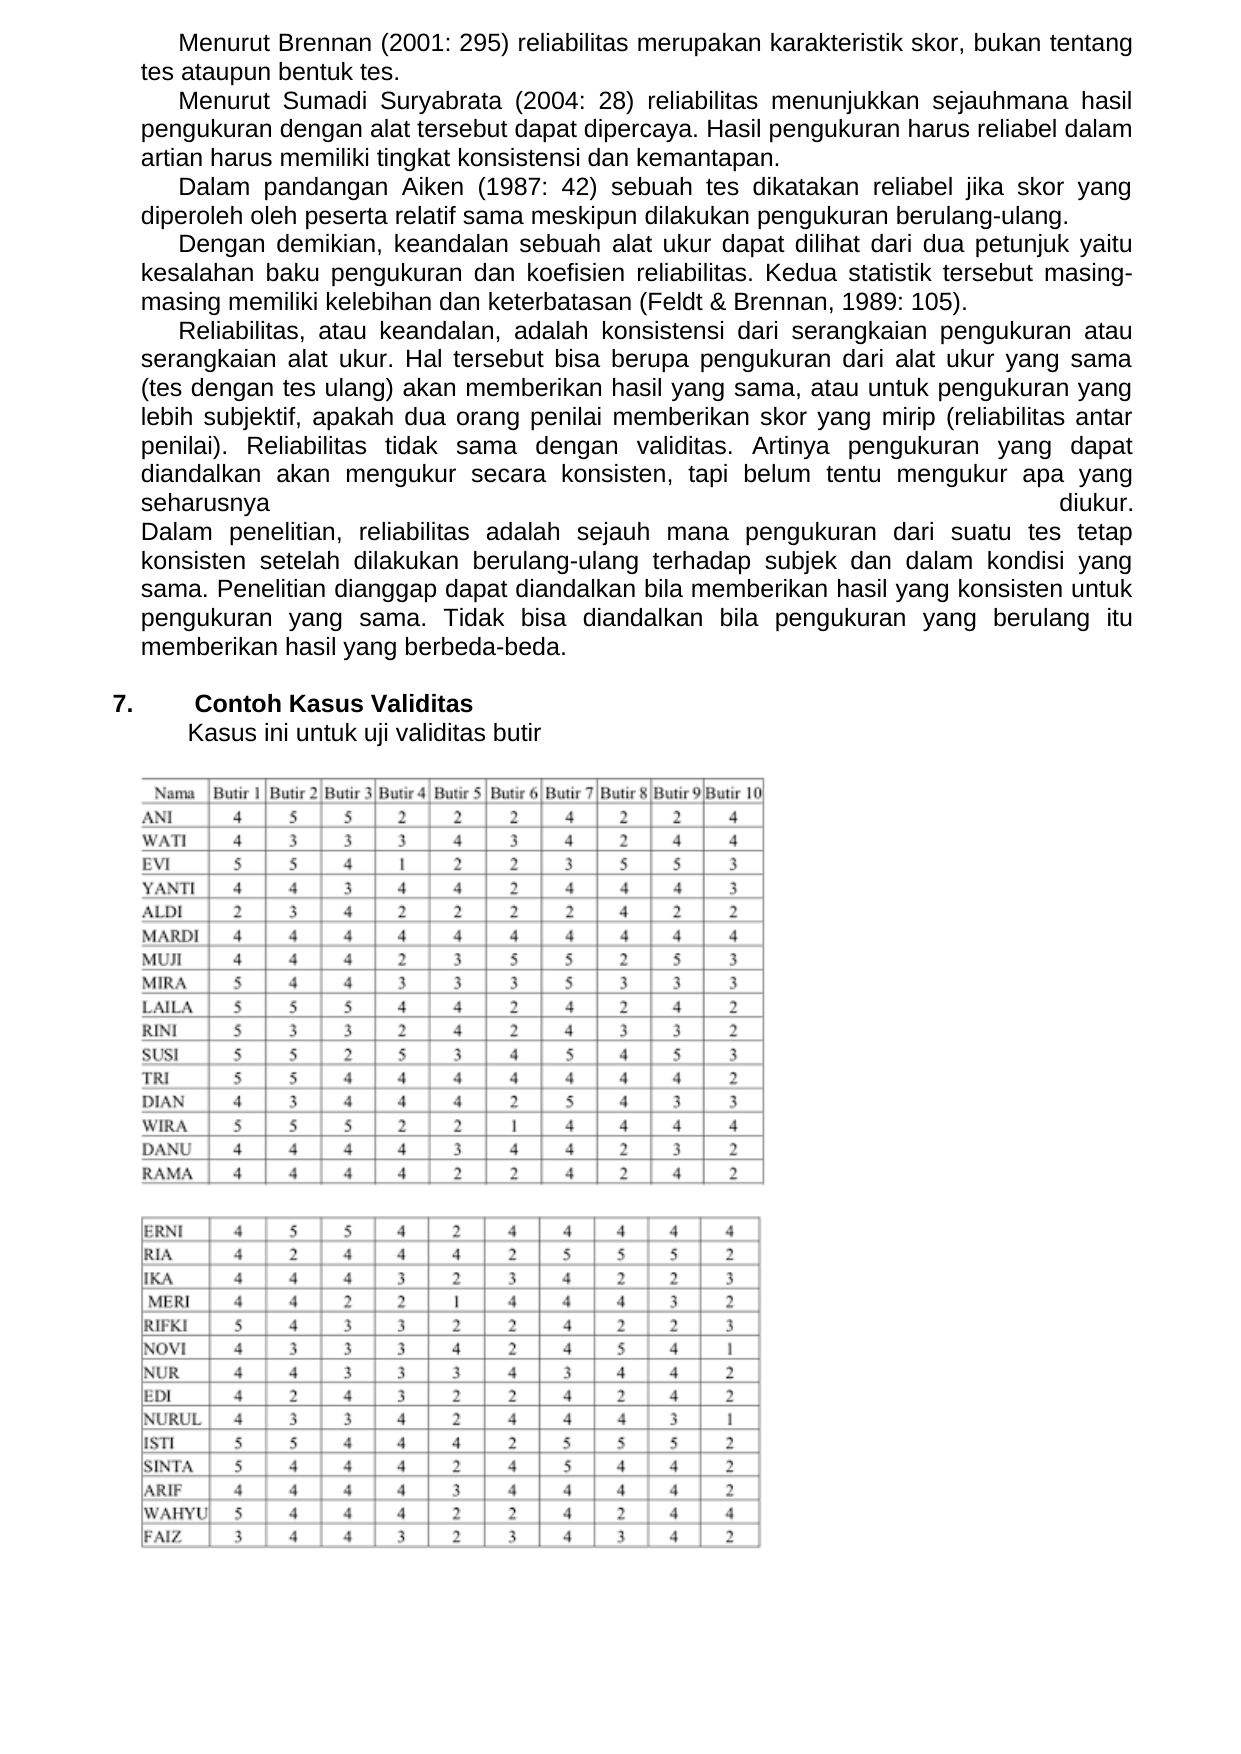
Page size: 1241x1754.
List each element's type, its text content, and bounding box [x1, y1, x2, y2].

list Contoh Kasus Validitas [112, 689, 1134, 718]
list Dalam pandangan Aiken (1987: 42) sebuah tes dikatakan reliabel jika skor yang diperoleh oleh peserta relatif sama meskipun dilakukan pengukuran berulang-ulang. [141, 172, 1134, 229]
list Menurut Sumadi Suryabrata (2004: 28) reliabilitas menunjukkan sejauhmana hasil pengukuran dengan alat tersebut dapat dipercaya. Hasil pengukuran harus reliabel dalam artian harus memiliki tingkat konsistensi dan kemantapan. [141, 86, 1134, 172]
list Dengan demikian, keandalan sebuah alat ukur dapat dilihat dari dua petunjuk yaitu kesalahan baku pengukuran dan koefisien reliabilitas. Kedua statistik tersebut masing-masing memiliki kelebihan dan keterbatasan (Feldt & Brennan, 1989: 105). [141, 229, 1134, 316]
picture [140, 775, 766, 1187]
list Menurut Brennan (2001: 295) reliabilitas merupakan karakteristik skor, bukan tentang tes ataupun bentuk tes. [141, 28, 1134, 86]
picture [140, 1215, 766, 1550]
list Kasus ini untuk uji validitas butir [141, 718, 1134, 747]
list Reliabilitas, atau keandalan, adalah konsistensi dari serangkaian pengukuran atau serangkaian alat ukur. Hal tersebut bisa berupa pengukuran dari alat ukur yang sama (tes dengan tes ulang) akan memberikan hasil yang sama, atau untuk pengukuran yang lebih subjektif, apakah dua orang penilai memberikan skor yang mirip (reliabilitas antar penilai). Reliabilitas tidak sama dengan validitas. Artinya pengukuran yang dapat diandalkan akan mengukur secara konsisten, tapi belum tentu mengukur apa yang seharusnya diukur. Dalam penelitian, reliabilitas adalah sejauh mana pengukuran dari suatu tes tetap konsisten setelah dilakukan berulang-ulang terhadap subjek dan dalam kondisi yang sama. Penelitian dianggap dapat diandalkan bila memberikan hasil yang konsisten untuk pengukuran yang sama. Tidak bisa diandalkan bila pengukuran yang berulang itu memberikan hasil yang berbeda-beda. [141, 316, 1134, 661]
